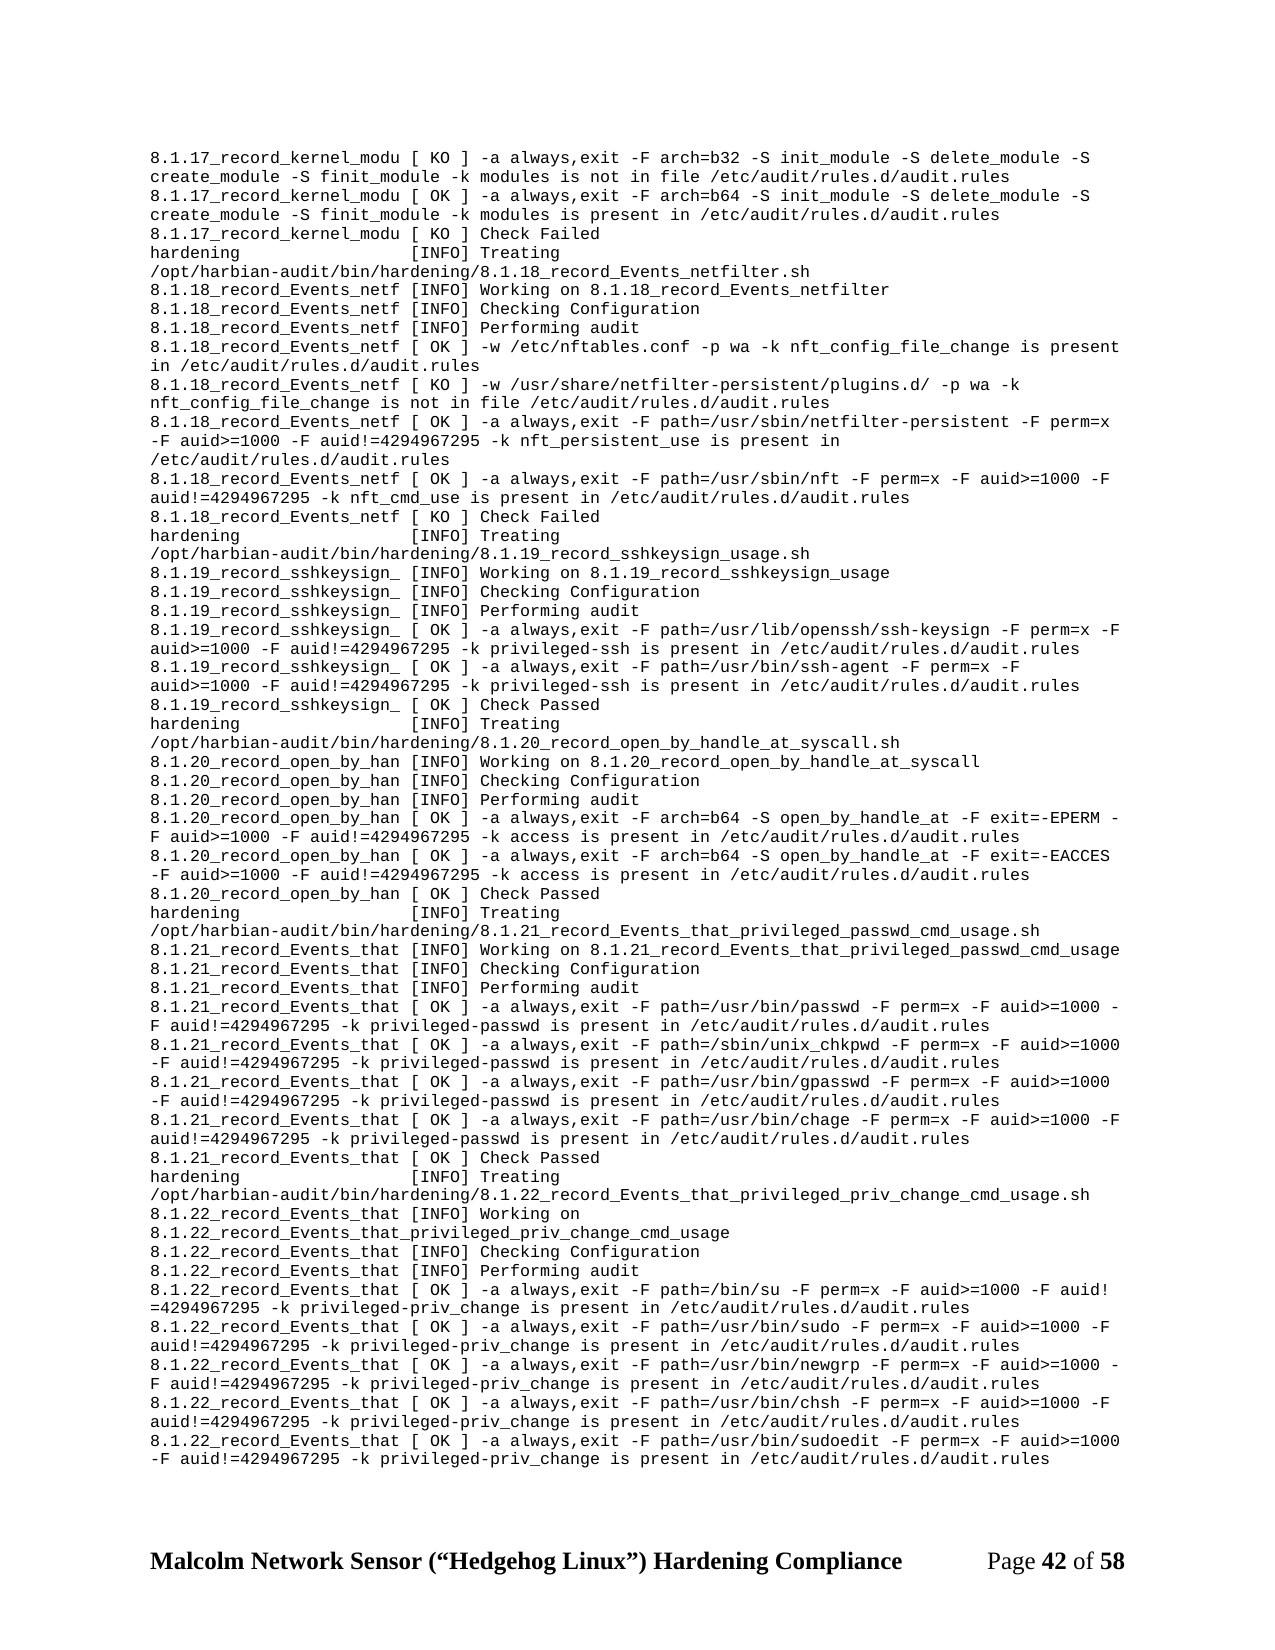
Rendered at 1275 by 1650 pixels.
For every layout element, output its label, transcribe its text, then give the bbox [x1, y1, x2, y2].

text 8.1.19_record_sshkeysign_ [ OK ] -a always,exit -F path=/usr/bin/ssh-agent -F perm=x -F auid>=1000 -F auid!=4294967295 -k privileged-ssh is present in /etc/audit/rules.d/audit.rules [150, 659, 1125, 697]
text hardening [INFO] Treating /opt/harbian-audit/bin/hardening/8.1.21_record_Events_that_privileged_passwd_cmd_usage.sh [150, 904, 1125, 942]
text 8.1.22_record_Events_that [ OK ] -a always,exit -F path=/usr/bin/newgrp -F perm=x -F auid>=1000 -F auid!=4294967295 -k privileged-priv_change is present in /etc/audit/rules.d/audit.rules [150, 1357, 1125, 1394]
text 8.1.20_record_open_by_han [INFO] Performing audit [150, 791, 1125, 810]
text 8.1.21_record_Events_that [ OK ] -a always,exit -F path=/usr/bin/chage -F perm=x -F auid>=1000 -F auid!=4294967295 -k privileged-passwd is present in /etc/audit/rules.d/audit.rules [150, 1112, 1125, 1149]
text 8.1.19_record_sshkeysign_ [INFO] Checking Configuration [150, 584, 1125, 602]
text 8.1.19_record_sshkeysign_ [INFO] Performing audit [150, 602, 1125, 621]
text 8.1.18_record_Events_netf [ OK ] -w /etc/nftables.conf -p wa -k nft_config_file_change is present in /etc/audit/rules.d/audit.rules [150, 338, 1125, 376]
text 8.1.22_record_Events_that [INFO] Working on 8.1.22_record_Events_that_privileged_priv_change_cmd_usage [150, 1206, 1125, 1243]
text 8.1.19_record_sshkeysign_ [ OK ] Check Passed [150, 697, 1125, 716]
text 8.1.21_record_Events_that [ OK ] -a always,exit -F path=/usr/bin/passwd -F perm=x -F auid>=1000 -F auid!=4294967295 -k privileged-passwd is present in /etc/audit/rules.d/audit.rules [150, 998, 1125, 1036]
text 8.1.20_record_open_by_han [ OK ] -a always,exit -F arch=b64 -S open_by_handle_at -F exit=-EPERM -F auid>=1000 -F auid!=4294967295 -k access is present in /etc/audit/rules.d/audit.rules [150, 810, 1125, 848]
text hardening [INFO] Treating /opt/harbian-audit/bin/hardening/8.1.18_record_Events_netfilter.sh [150, 244, 1125, 282]
text 8.1.17_record_kernel_modu [ KO ] Check Failed [150, 225, 1125, 244]
text 8.1.20_record_open_by_han [ OK ] Check Passed [150, 885, 1125, 904]
text 8.1.21_record_Events_that [INFO] Working on 8.1.21_record_Events_that_privileged_passwd_cmd_usage [150, 942, 1125, 961]
text 8.1.22_record_Events_that [INFO] Checking Configuration [150, 1243, 1125, 1262]
text 8.1.21_record_Events_that [ OK ] Check Passed [150, 1149, 1125, 1168]
text 8.1.21_record_Events_that [ OK ] -a always,exit -F path=/sbin/unix_chkpwd -F perm=x -F auid>=1000 -F auid!=4294967295 -k privileged-passwd is present in /etc/audit/rules.d/audit.rules [150, 1036, 1125, 1074]
text 8.1.18_record_Events_netf [ OK ] -a always,exit -F path=/usr/sbin/nft -F perm=x -F auid>=1000 -F auid!=4294967295 -k nft_cmd_use is present in /etc/audit/rules.d/audit.rules [150, 471, 1125, 508]
text hardening [INFO] Treating /opt/harbian-audit/bin/hardening/8.1.19_record_sshkeysign_usage.sh [150, 527, 1125, 565]
text 8.1.21_record_Events_that [ OK ] -a always,exit -F path=/usr/bin/gpasswd -F perm=x -F auid>=1000 -F auid!=4294967295 -k privileged-passwd is present in /etc/audit/rules.d/audit.rules [150, 1074, 1125, 1112]
text 8.1.18_record_Events_netf [INFO] Performing audit [150, 320, 1125, 338]
text 8.1.18_record_Events_netf [INFO] Checking Configuration [150, 301, 1125, 320]
text 8.1.22_record_Events_that [INFO] Performing audit [150, 1262, 1125, 1281]
text 8.1.21_record_Events_that [INFO] Performing audit [150, 979, 1125, 998]
text 8.1.21_record_Events_that [INFO] Checking Configuration [150, 961, 1125, 979]
text 8.1.17_record_kernel_modu [ OK ] -a always,exit -F arch=b64 -S init_module -S delete_module -S create_module -S finit_module -k modules is present in /etc/audit/rules.d/audit.rules [150, 188, 1125, 225]
text hardening [INFO] Treating /opt/harbian-audit/bin/hardening/8.1.20_record_open_by_handle_at_syscall.sh [150, 716, 1125, 753]
text 8.1.19_record_sshkeysign_ [INFO] Working on 8.1.19_record_sshkeysign_usage [150, 565, 1125, 584]
text 8.1.18_record_Events_netf [INFO] Working on 8.1.18_record_Events_netfilter [150, 282, 1125, 301]
text 8.1.19_record_sshkeysign_ [ OK ] -a always,exit -F path=/usr/lib/openssh/ssh-keysign -F perm=x -F auid>=1000 -F auid!=4294967295 -k privileged-ssh is present in /etc/audit/rules.d/audit.rules [150, 621, 1125, 659]
text 8.1.17_record_kernel_modu [ KO ] -a always,exit -F arch=b32 -S init_module -S delete_module -S create_module -S finit_module -k modules is not in file /etc/audit/rules.d/audit.rules [150, 150, 1125, 188]
text 8.1.18_record_Events_netf [ KO ] -w /usr/share/netfilter-persistent/plugins.d/ -p wa -k nft_config_file_change is not in file /etc/audit/rules.d/audit.rules [150, 376, 1125, 414]
text 8.1.22_record_Events_that [ OK ] -a always,exit -F path=/bin/su -F perm=x -F auid>=1000 -F auid!=4294967295 -k privileged-priv_change is present in /etc/audit/rules.d/audit.rules [150, 1281, 1125, 1319]
text 8.1.18_record_Events_netf [ KO ] Check Failed [150, 508, 1125, 527]
text 8.1.18_record_Events_netf [ OK ] -a always,exit -F path=/usr/sbin/netfilter-persistent -F perm=x -F auid>=1000 -F auid!=4294967295 -k nft_persistent_use is present in /etc/audit/rules.d/audit.rules [150, 414, 1125, 471]
text 8.1.20_record_open_by_han [ OK ] -a always,exit -F arch=b64 -S open_by_handle_at -F exit=-EACCES -F auid>=1000 -F auid!=4294967295 -k access is present in /etc/audit/rules.d/audit.rules [150, 848, 1125, 885]
text hardening [INFO] Treating /opt/harbian-audit/bin/hardening/8.1.22_record_Events_that_privileged_priv_change_cmd_usage.sh [150, 1168, 1125, 1206]
text 8.1.20_record_open_by_han [INFO] Working on 8.1.20_record_open_by_handle_at_syscall [150, 753, 1125, 772]
text 8.1.22_record_Events_that [ OK ] -a always,exit -F path=/usr/bin/sudoedit -F perm=x -F auid>=1000 -F auid!=4294967295 -k privileged-priv_change is present in /etc/audit/rules.d/audit.rules [150, 1432, 1125, 1470]
text 8.1.20_record_open_by_han [INFO] Checking Configuration [150, 772, 1125, 791]
text 8.1.22_record_Events_that [ OK ] -a always,exit -F path=/usr/bin/sudo -F perm=x -F auid>=1000 -F auid!=4294967295 -k privileged-priv_change is present in /etc/audit/rules.d/audit.rules [150, 1319, 1125, 1357]
text 8.1.22_record_Events_that [ OK ] -a always,exit -F path=/usr/bin/chsh -F perm=x -F auid>=1000 -F auid!=4294967295 -k privileged-priv_change is present in /etc/audit/rules.d/audit.rules [150, 1394, 1125, 1432]
